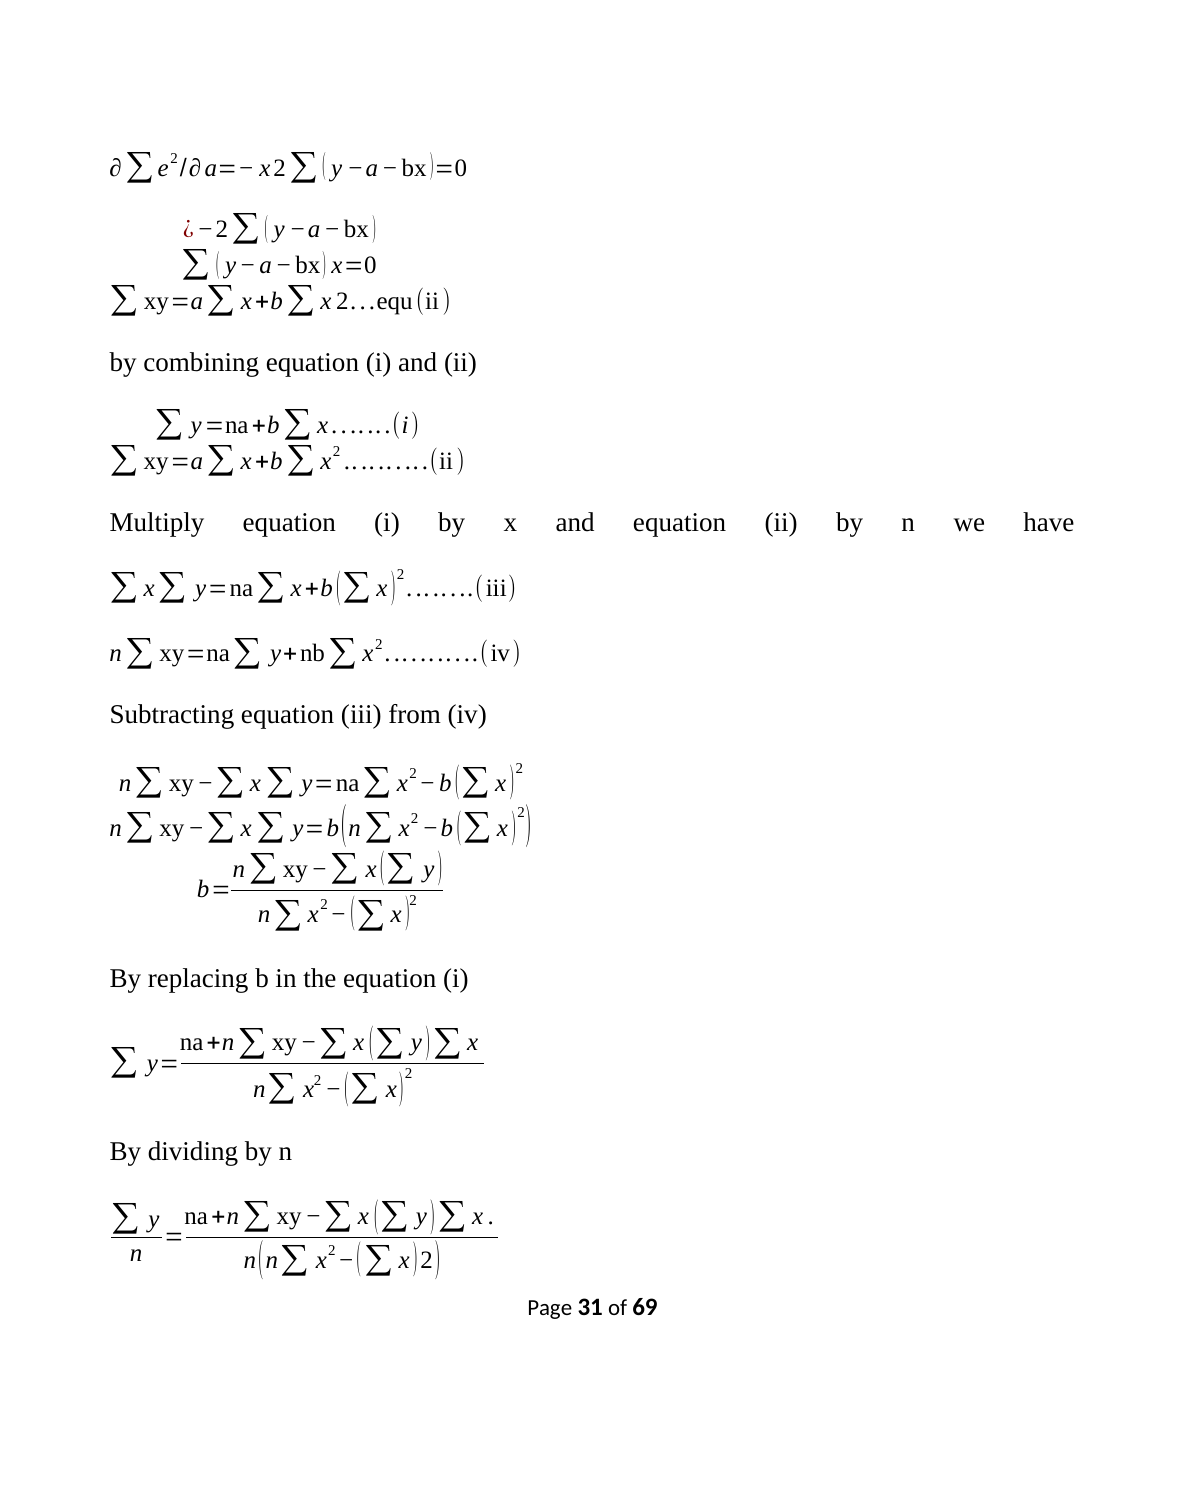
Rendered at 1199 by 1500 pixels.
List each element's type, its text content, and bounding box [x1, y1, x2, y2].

text Multiply equation (i) by x and equation (ii) by n we have [109, 506, 1075, 607]
text Subtracting equation (iii) from (iv) [109, 698, 1075, 729]
text By replacing b in the equation (i) [109, 962, 1075, 993]
text by combining equation (i) and (ii) [109, 346, 1075, 377]
text By dividing by n [109, 1135, 1075, 1167]
